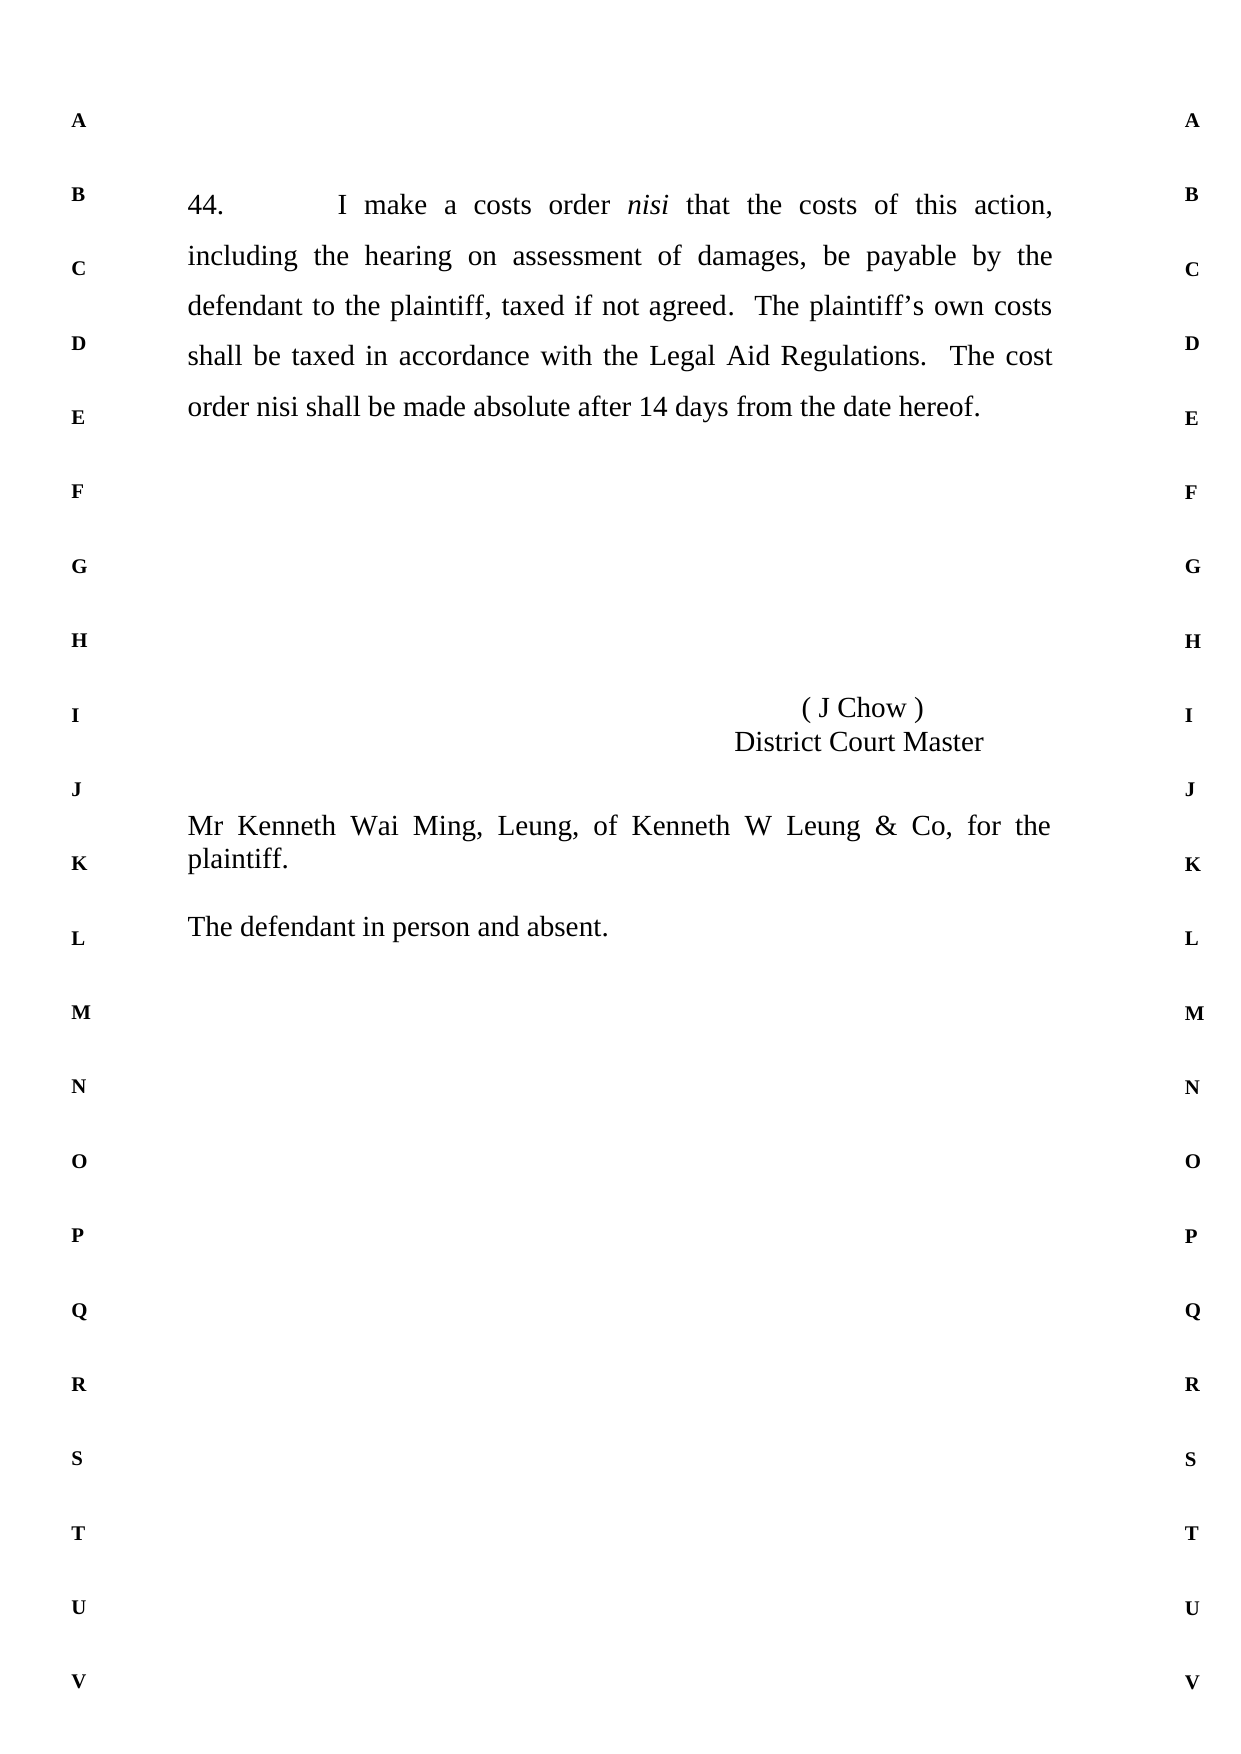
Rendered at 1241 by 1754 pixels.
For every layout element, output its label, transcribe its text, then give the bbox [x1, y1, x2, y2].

list I make a costs order nisi that the costs of this action, including the hearing on assessment of damages, be payable by the defendant to the plaintiff, taxed if not agreed. The plaintiff’s own costs shall be taxed in accordance with the Legal Aid Regulations. The cost order nisi shall be made absolute after 14 days from the date hereof. [187, 187, 1053, 422]
text District Court Master [187, 724, 1053, 758]
text Mr Kenneth Wai Ming, Leung, of Kenneth W Leung & Co, for the plaintiff. [187, 808, 1053, 875]
text ( J Chow ) [187, 691, 1053, 724]
text The defendant in person and absent. [187, 909, 1053, 942]
